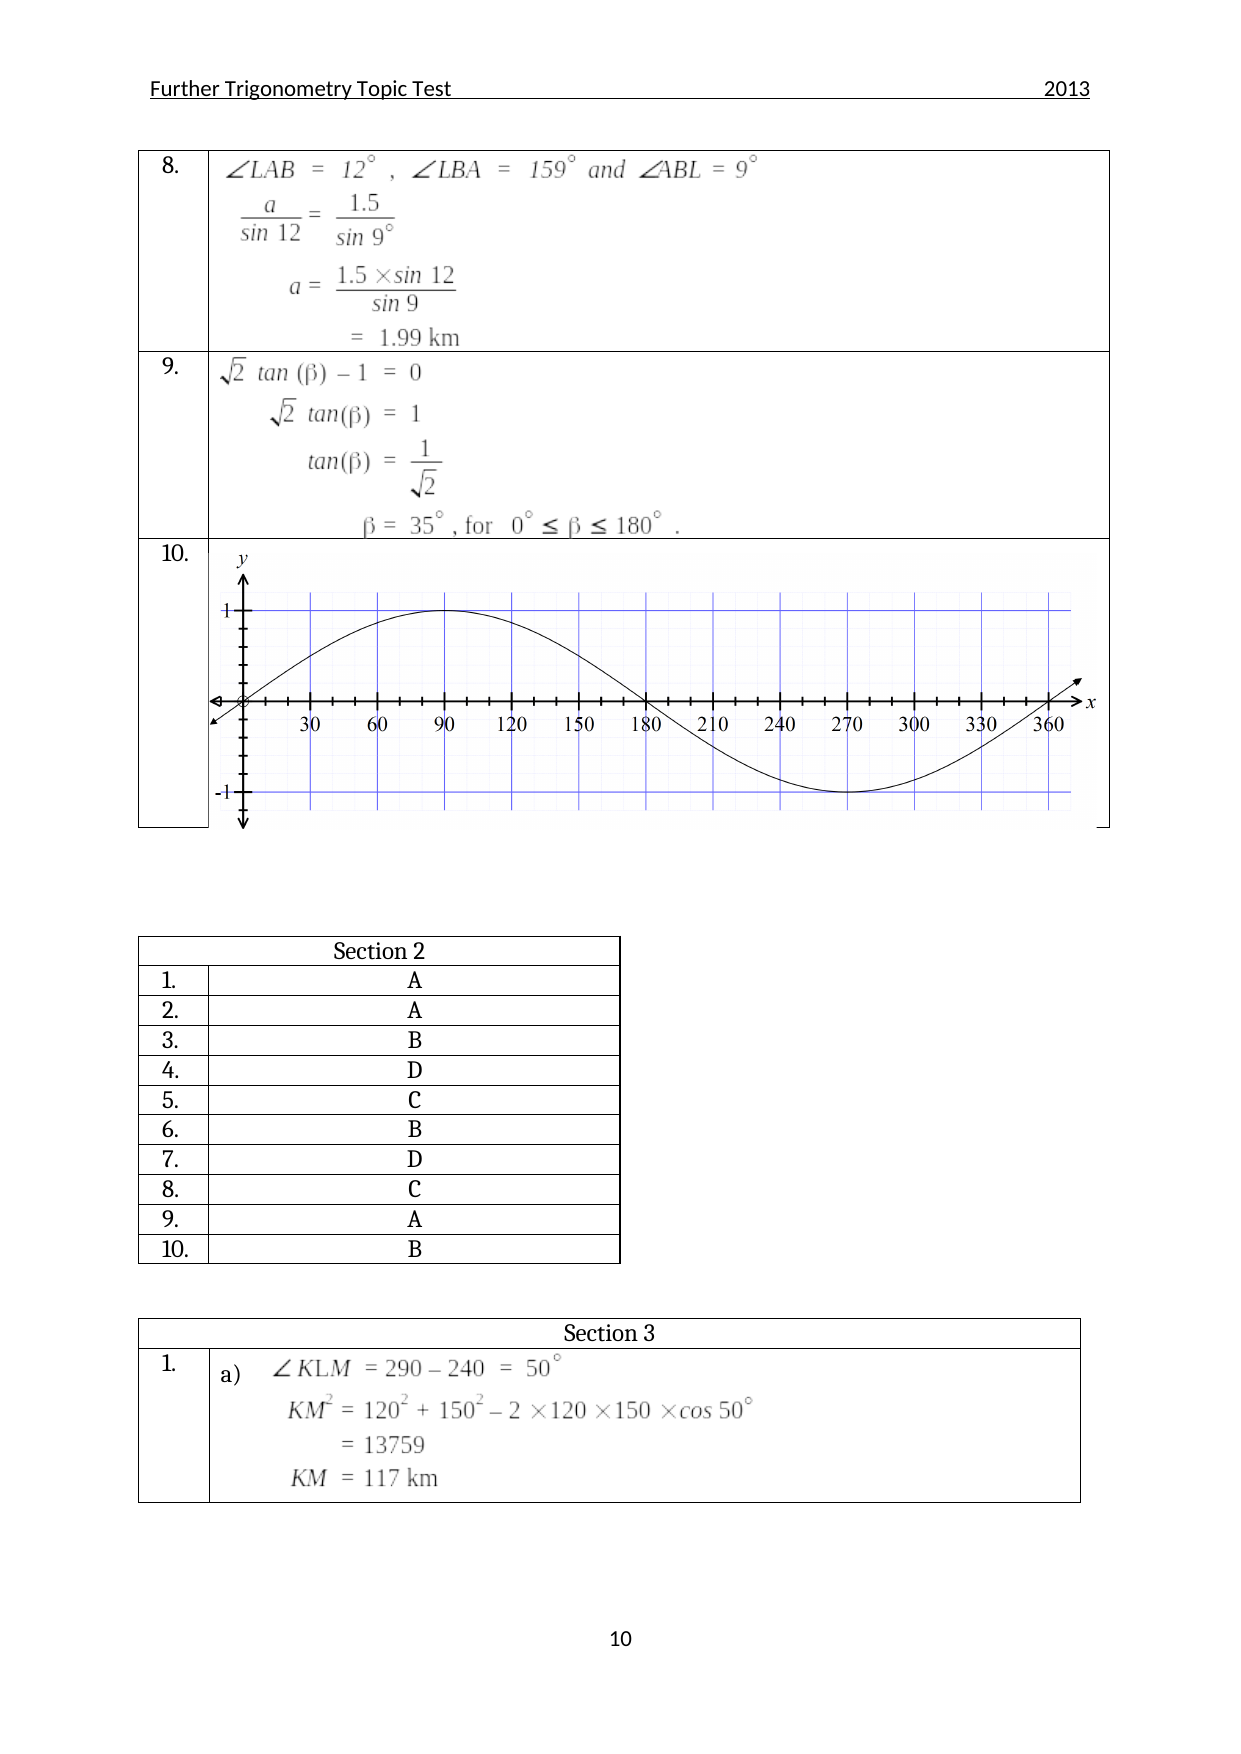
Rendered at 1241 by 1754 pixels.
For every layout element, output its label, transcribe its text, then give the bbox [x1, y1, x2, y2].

table_cell [139, 996, 208, 1025]
table_cell [139, 1349, 209, 1502]
table_cell [139, 539, 208, 827]
picture [208, 553, 1097, 830]
table_cell D [209, 1145, 619, 1174]
table_cell [209, 352, 1109, 538]
table_cell a) [210, 1349, 1080, 1502]
table_cell [139, 352, 208, 538]
table_cell B [209, 1115, 619, 1144]
table_cell [139, 1175, 208, 1204]
table_cell [139, 1235, 208, 1263]
table_cell [139, 1205, 208, 1233]
table_cell [209, 539, 1109, 827]
table_cell C [209, 1086, 619, 1114]
table_cell A [209, 966, 619, 995]
table_cell [139, 1115, 208, 1144]
table_header Section 3 [139, 1319, 1080, 1348]
table_cell [139, 151, 208, 351]
table_cell C [209, 1175, 619, 1204]
table_cell [139, 1145, 208, 1174]
table_cell D [209, 1056, 619, 1084]
table_cell [139, 1056, 208, 1084]
table_cell [139, 966, 208, 995]
table_cell B [209, 1026, 619, 1055]
table_cell A [209, 1205, 619, 1233]
table_header Section 2 [139, 937, 619, 965]
table_cell [139, 1086, 208, 1114]
table_cell [139, 1026, 208, 1055]
table_cell B [209, 1235, 619, 1263]
table_cell A [209, 996, 619, 1025]
table_cell [209, 151, 1109, 351]
